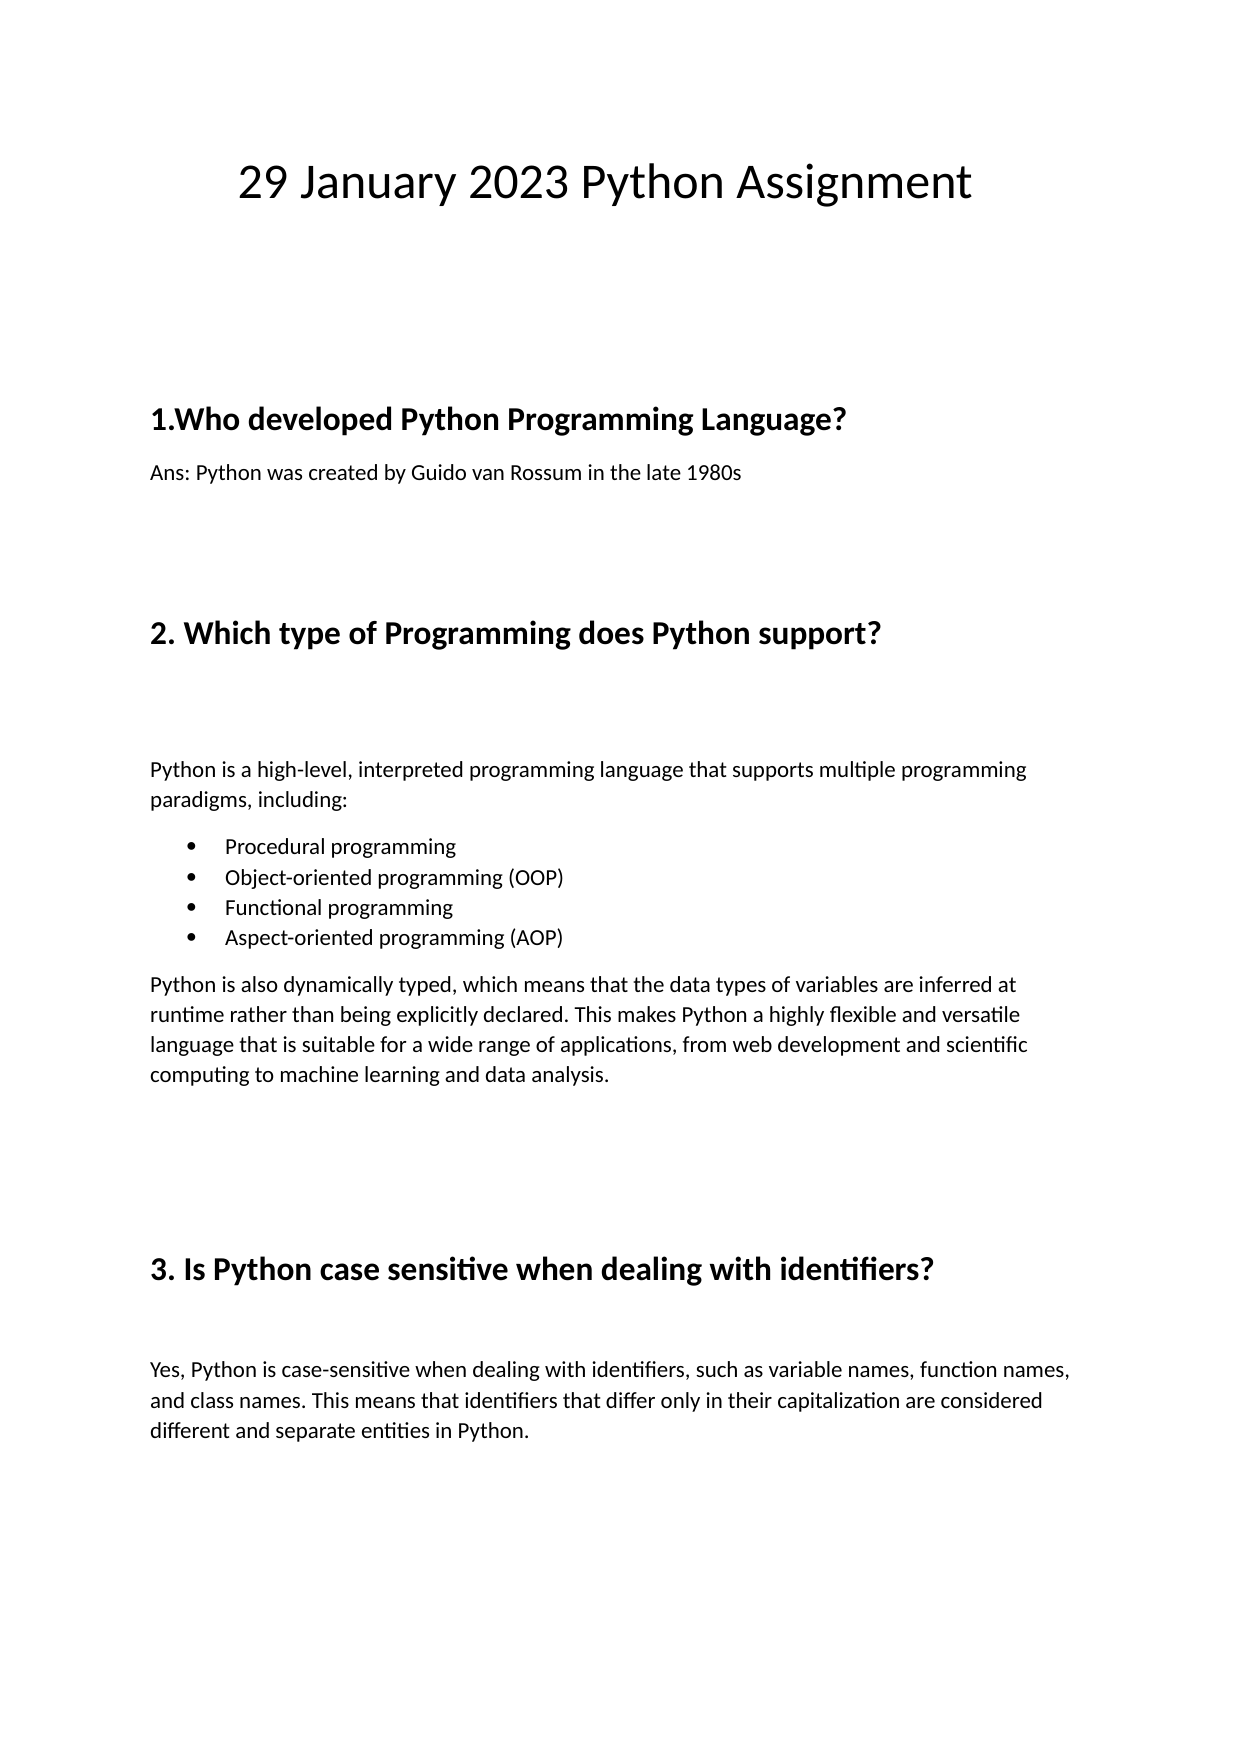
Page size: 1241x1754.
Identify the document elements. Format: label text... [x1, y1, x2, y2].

list Procedural programming [187, 832, 1090, 861]
text Python is a high-level, interpreted programming language that supports multiple programming paradigms, including: [150, 755, 1090, 814]
list January 2023 Python Assignment [237, 150, 1090, 211]
text Python is also dynamically typed, which means that the data types of variables are inferred at runtime rather than being explicitly declared. This makes Python a highly flexible and versatile language that is suitable for a wide range of applications, from web development and scientific computing to machine learning and data analysis. [150, 970, 1090, 1089]
text 2. Which type of Programming does Python support? [150, 612, 1090, 653]
list Aspect-oriented programming (AOP) [187, 923, 1090, 951]
text 3. Is Python case sensitive when dealing with identifiers? [150, 1248, 1090, 1289]
text Yes, Python is case-sensitive when dealing with identifiers, such as variable names, function names, and class names. This means that identifiers that differ only in their capitalization are considered different and separate entities in Python. [150, 1356, 1090, 1444]
list Functional programming [187, 893, 1090, 921]
text Ans: Python was created by Guido van Rossum in the late 1980s [150, 458, 1090, 486]
list Object-oriented programming (OOP) [187, 863, 1090, 891]
text 1.Who developed Python Programming Language? [150, 397, 1090, 438]
